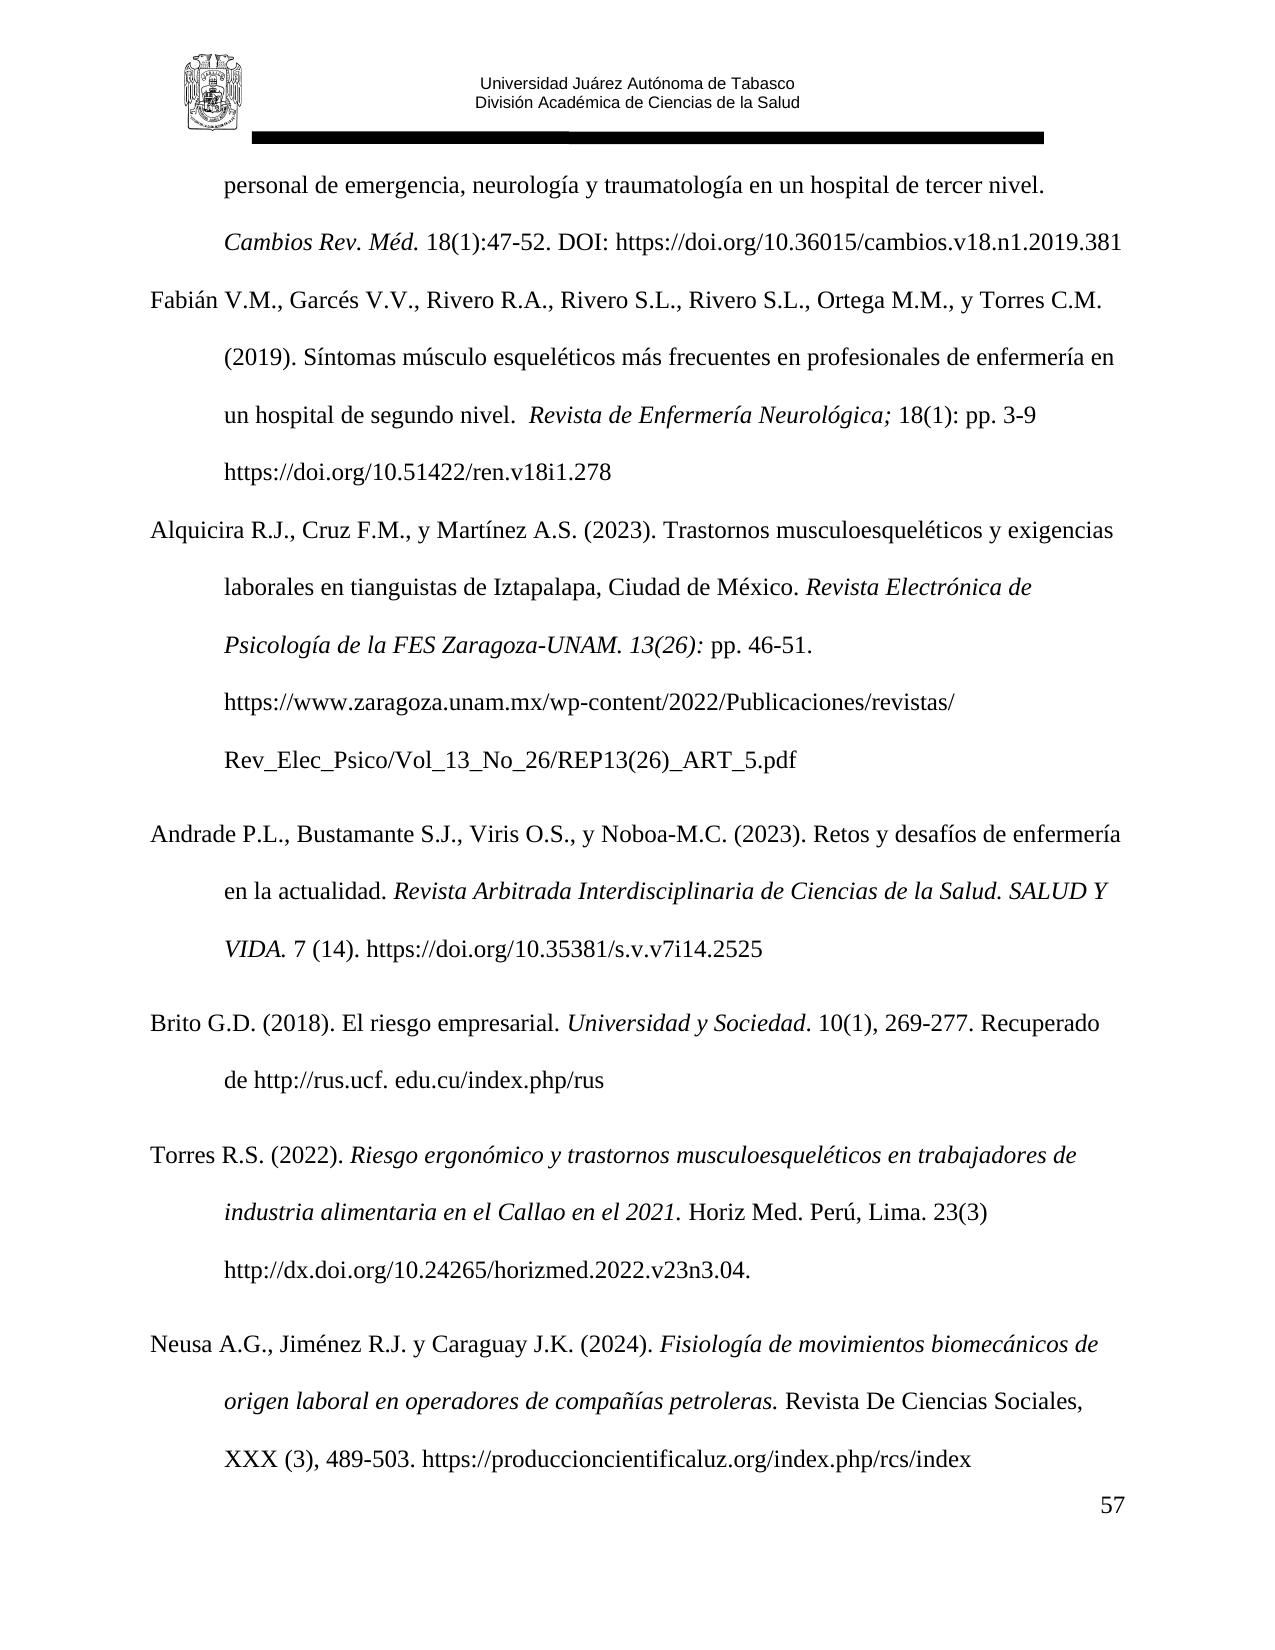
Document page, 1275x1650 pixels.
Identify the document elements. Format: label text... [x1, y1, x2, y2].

picture [184, 54, 242, 131]
text Torres R.S. (2022). Riesgo ergonómico y trastornos musculoesqueléticos en trabajadores de industria alimentaria en el Callao en el 2021. Horiz Med. Perú, Lima. 23(3) http://dx.doi.org/10.24265/horizmed.2022.v23n3.04. [150, 1140, 1125, 1283]
text Alquicira R.J., Cruz F.M., y Martínez A.S. (2023). Trastornos musculoesqueléticos y exigencias laborales en tianguistas de Iztapalapa, Ciudad de México. Revista Electrónica de Psicología de la FES Zaragoza-UNAM. 13(26): pp. 46-51. https://www.zaragoza.unam.mx/wp-content/2022/Publicaciones/revistas/Rev_Elec_Psico/Vol_13_No_26/REP13(26)_ART_5.pdf [150, 515, 1125, 773]
text Neusa A.G., Jiménez R.J. y Caraguay J.K. (2024). Fisiología de movimientos biomecánicos de origen laboral en operadores de compañías petroleras. Revista De Ciencias Sociales, XXX (3), 489-503. https://produccioncientificaluz.org/index.php/rcs/index [150, 1329, 1125, 1473]
text Brito G.D. (2018). El riesgo empresarial. Universidad y Sociedad. 10(1), 269-277. Recuperado de http://rus.ucf. edu.cu/index.php/rus [150, 1008, 1125, 1094]
text Fabián V.M., Garcés V.V., Rivero R.A., Rivero S.L., Rivero S.L., Ortega M.M., y Torres C.M. (2019). Síntomas músculo esqueléticos más frecuentes en profesionales de enfermería en un hospital de segundo nivel. Revista de Enfermería Neurológica; 18(1): pp. 3-9 https://doi.org/10.51422/ren.v18i1.278 [150, 285, 1125, 486]
text personal de emergencia, neurología y traumatología en un hospital de tercer nivel. Cambios Rev. Méd. 18(1):47-52. DOI: https://doi.org/10.36015/cambios.v18.n1.2019.381 [224, 170, 1125, 256]
text Andrade P.L., Bustamante S.J., Viris O.S., y Noboa-M.C. (2023). Retos y desafíos de enfermería en la actualidad. Revista Arbitrada Interdisciplinaria de Ciencias de la Salud. SALUD Y VIDA. 7 (14). https://doi.org/10.35381/s.v.v7i14.2525 [150, 819, 1125, 963]
